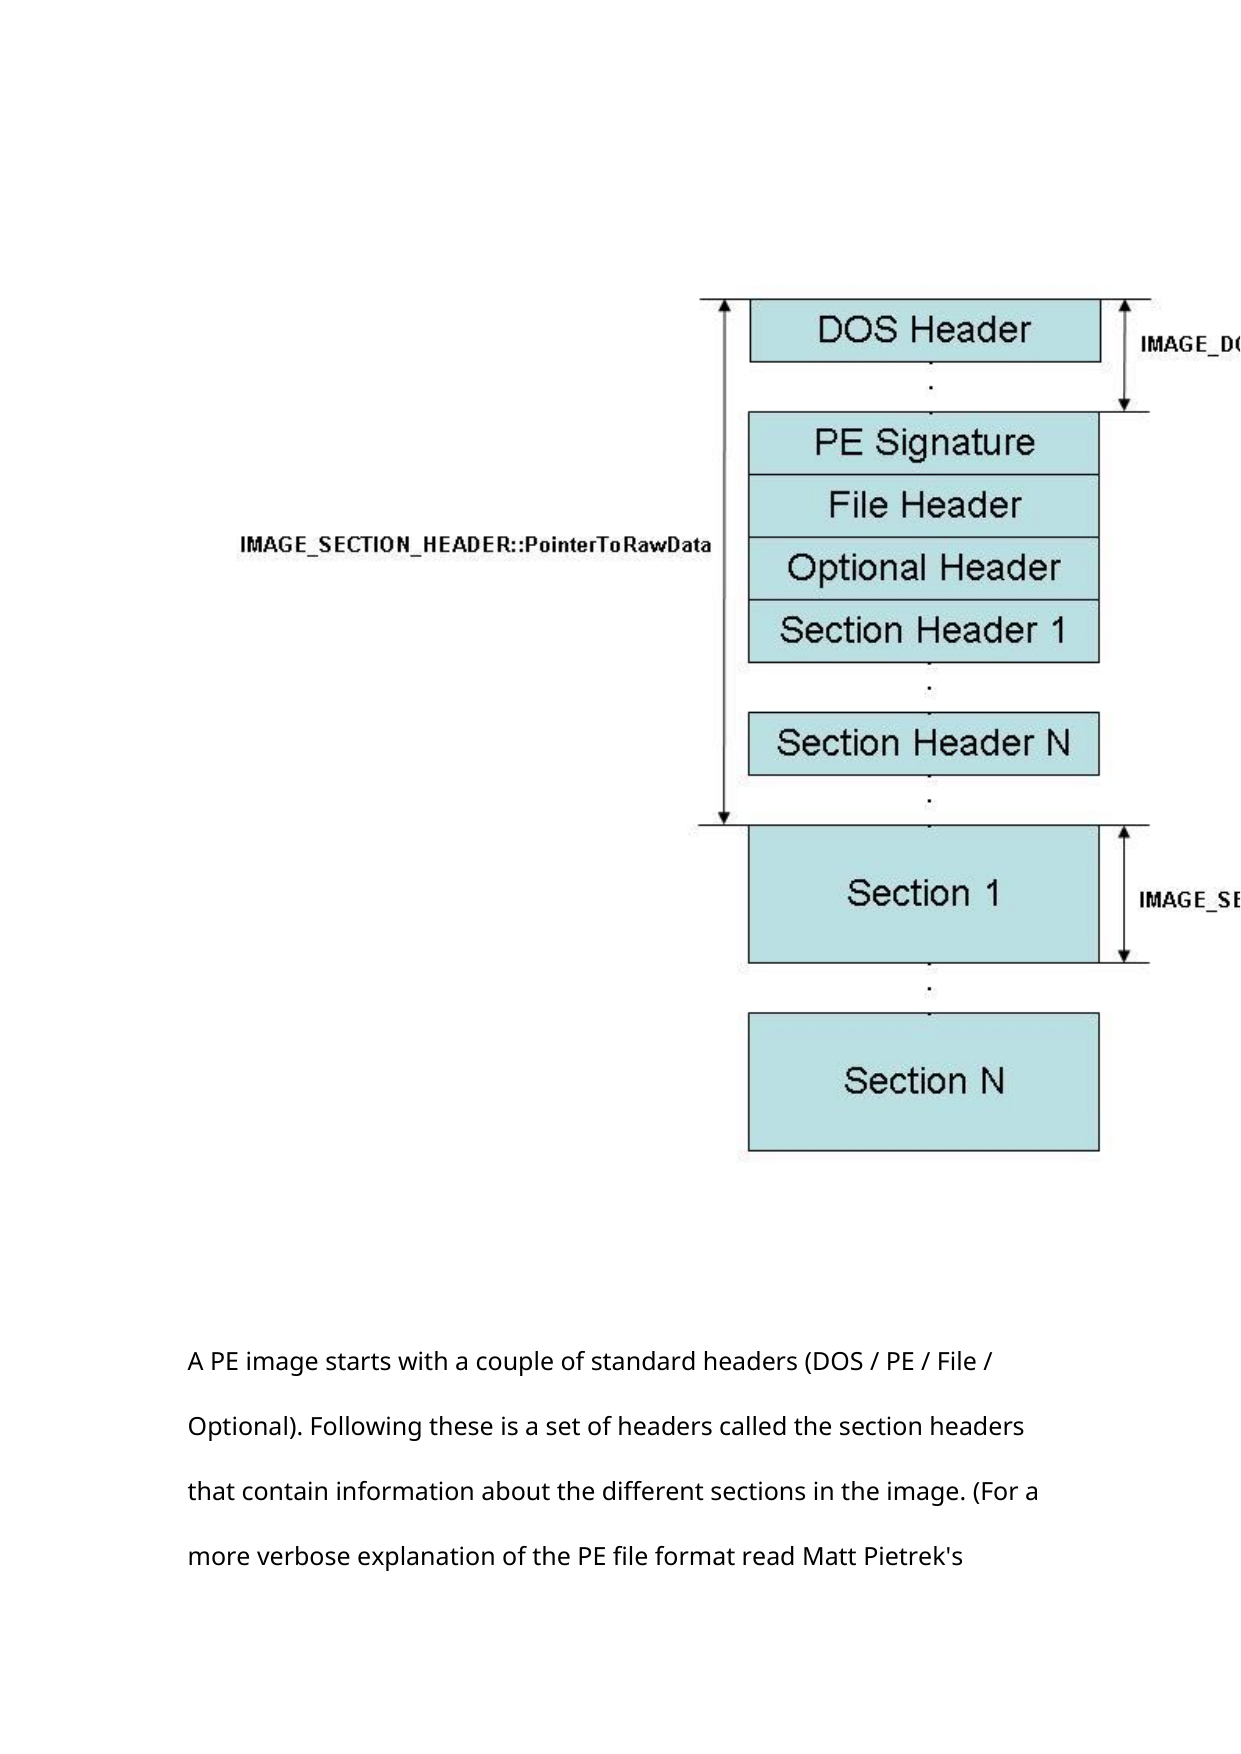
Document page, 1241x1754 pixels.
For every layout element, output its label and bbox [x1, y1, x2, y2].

text [187, 1329, 1053, 1589]
picture [187, 162, 1241, 1288]
